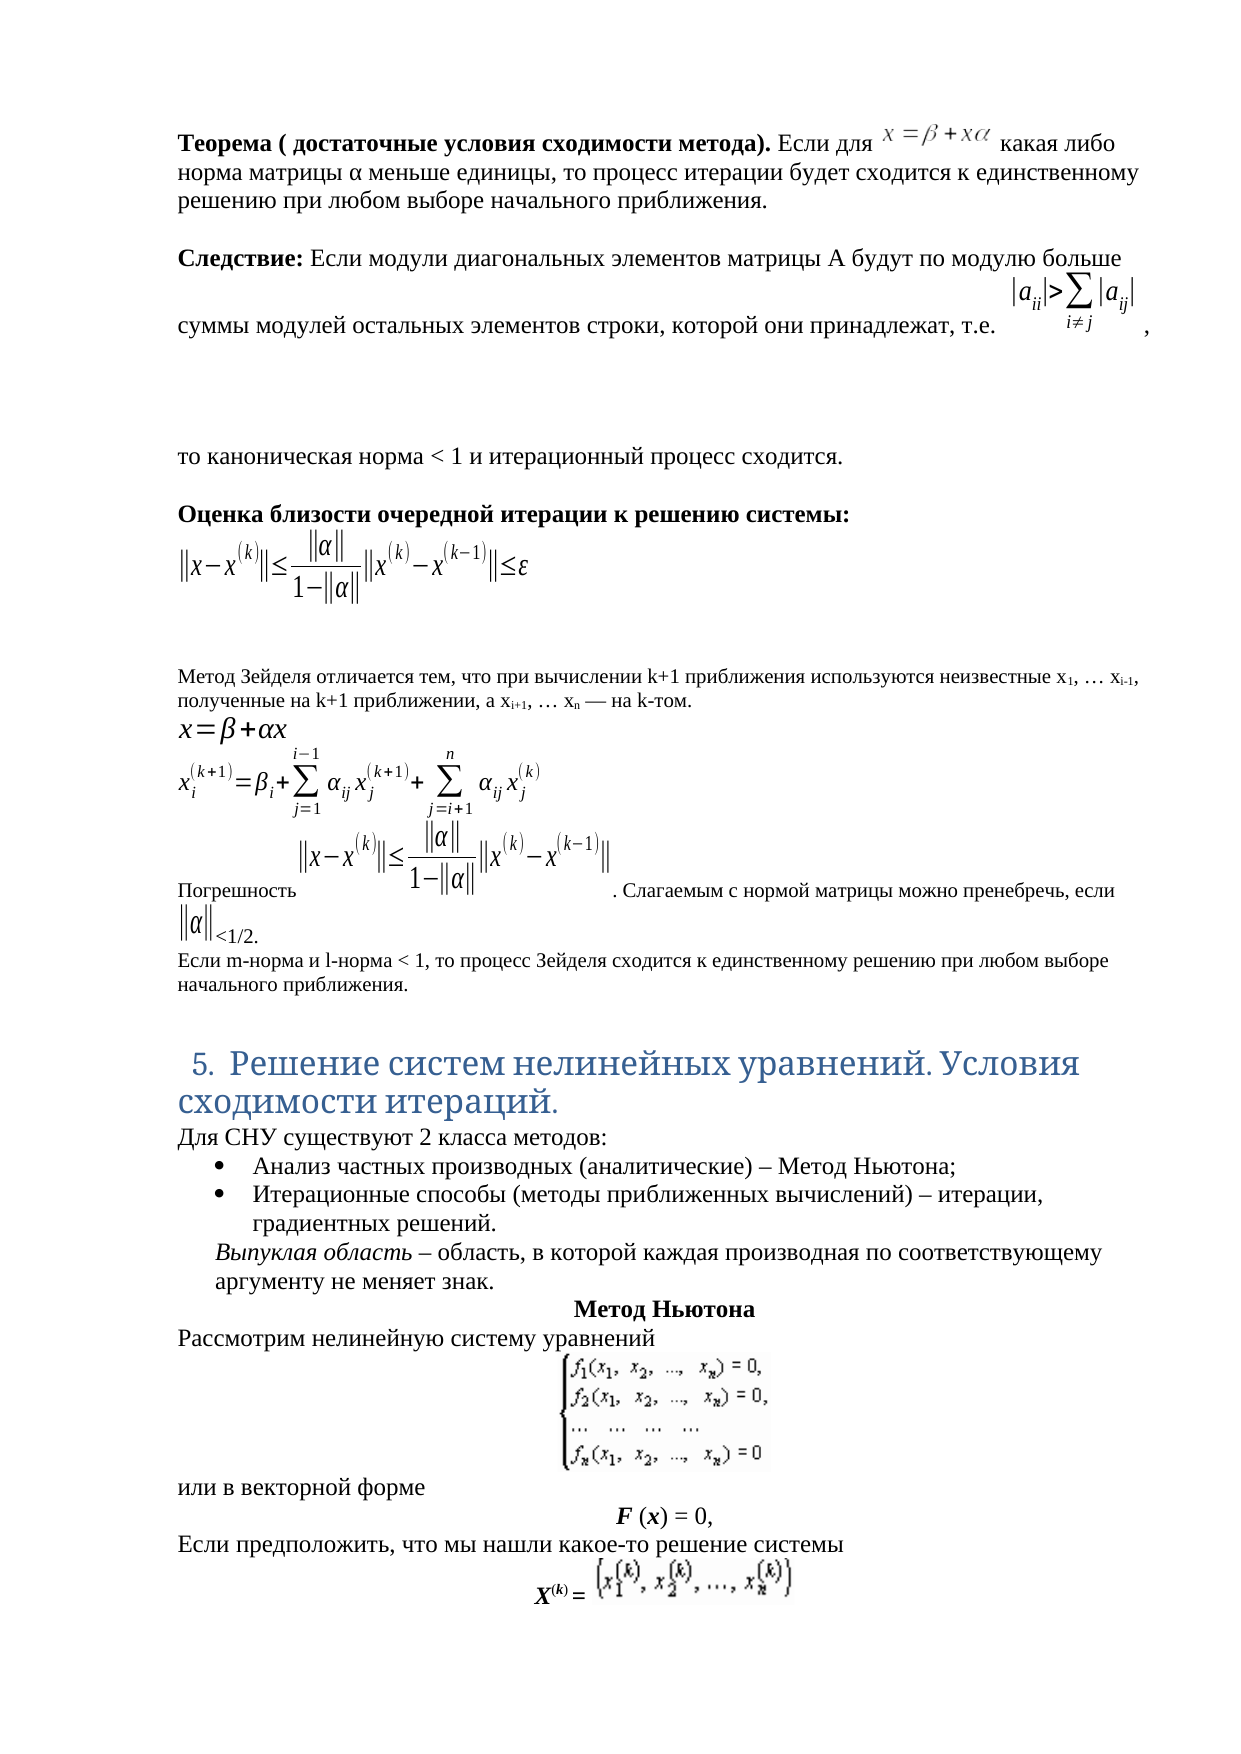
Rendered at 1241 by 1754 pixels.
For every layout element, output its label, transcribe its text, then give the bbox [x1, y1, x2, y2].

text Метод Ньютона [177, 1294, 1152, 1323]
text Если предположить, что мы нашли какое-то решение системы [177, 1529, 1152, 1558]
text X(k) = [177, 1558, 1152, 1610]
list Анализ частных производных (аналитические) – Метод Ньютона; [215, 1151, 1152, 1179]
list Итерационные способы (методы приближенных вычислений) – итерации, градиентных решений. [215, 1179, 1152, 1237]
picture [592, 1558, 795, 1605]
text Теорема ( достаточные условия сходимости метода). Если для какая либо норма матрицы α меньше единицы, то процесс итерации будет сходится к единственному решению при любом выборе начального приближения. [177, 118, 1152, 214]
subtitle 5. Решение систем нелинейных уравнений. Условия сходимости итераций. [177, 1045, 1152, 1122]
text Для СНУ существуют 2 класса методов: [177, 1122, 1152, 1151]
text Следствие: Если модули диагональных элементов матрицы А будут по модулю больше суммы модулей остальных элементов строки, которой они принадлежат, т.е. , то каноническая норма < 1 и итерационный процесс сходится. [177, 243, 1152, 470]
text Погрешность. Слагаемым с нормой матрицы можно пренебречь, если <1/2. [177, 818, 1152, 948]
text Оценка близости очередной итерации к решению системы: [177, 499, 1152, 528]
text или в векторной форме [177, 1472, 1152, 1501]
text F (x) = 0, [177, 1501, 1152, 1529]
text Если m-норма и l-норма < 1, то процесс Зейделя сходится к единственному решению при любом выборе начального приближения. [177, 948, 1152, 996]
picture [557, 1352, 772, 1472]
text Рассмотрим нелинейную систему уравнений [177, 1323, 1152, 1352]
text Выпуклая область – область, в которой каждая производная по соответствующему аргументу не меняет знак. [215, 1237, 1152, 1294]
text Метод Зейделя отличается тем, что при вычислении k+1 приближения используются неизвестные x1, … xi-1, полученные на k+1 приближении, а xi+1, … xn — на k-том. [177, 664, 1152, 712]
